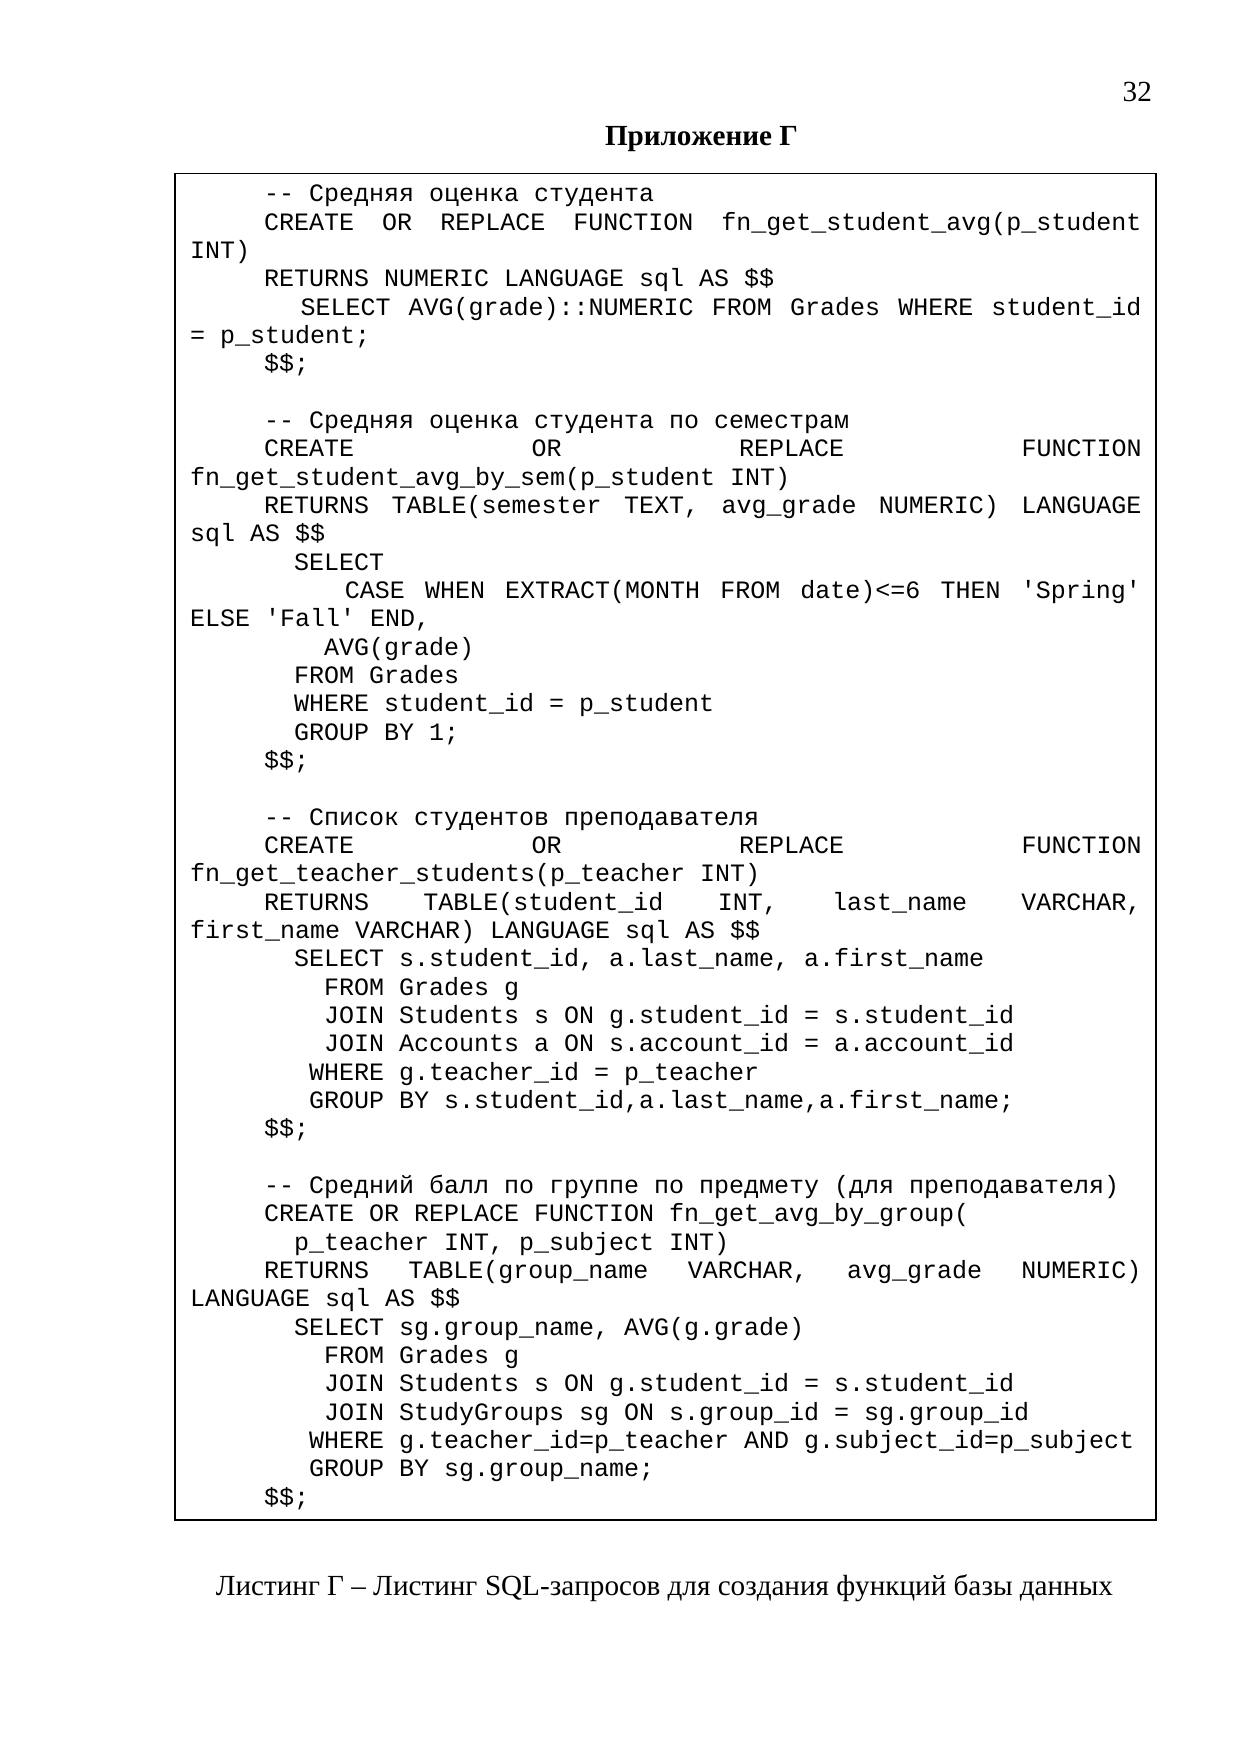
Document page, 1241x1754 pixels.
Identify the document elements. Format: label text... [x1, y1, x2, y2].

text Приложение Г [177, 118, 1152, 152]
text Листинг Г – Листинг SQL-запросов для создания функций базы данных [177, 1521, 1152, 1602]
